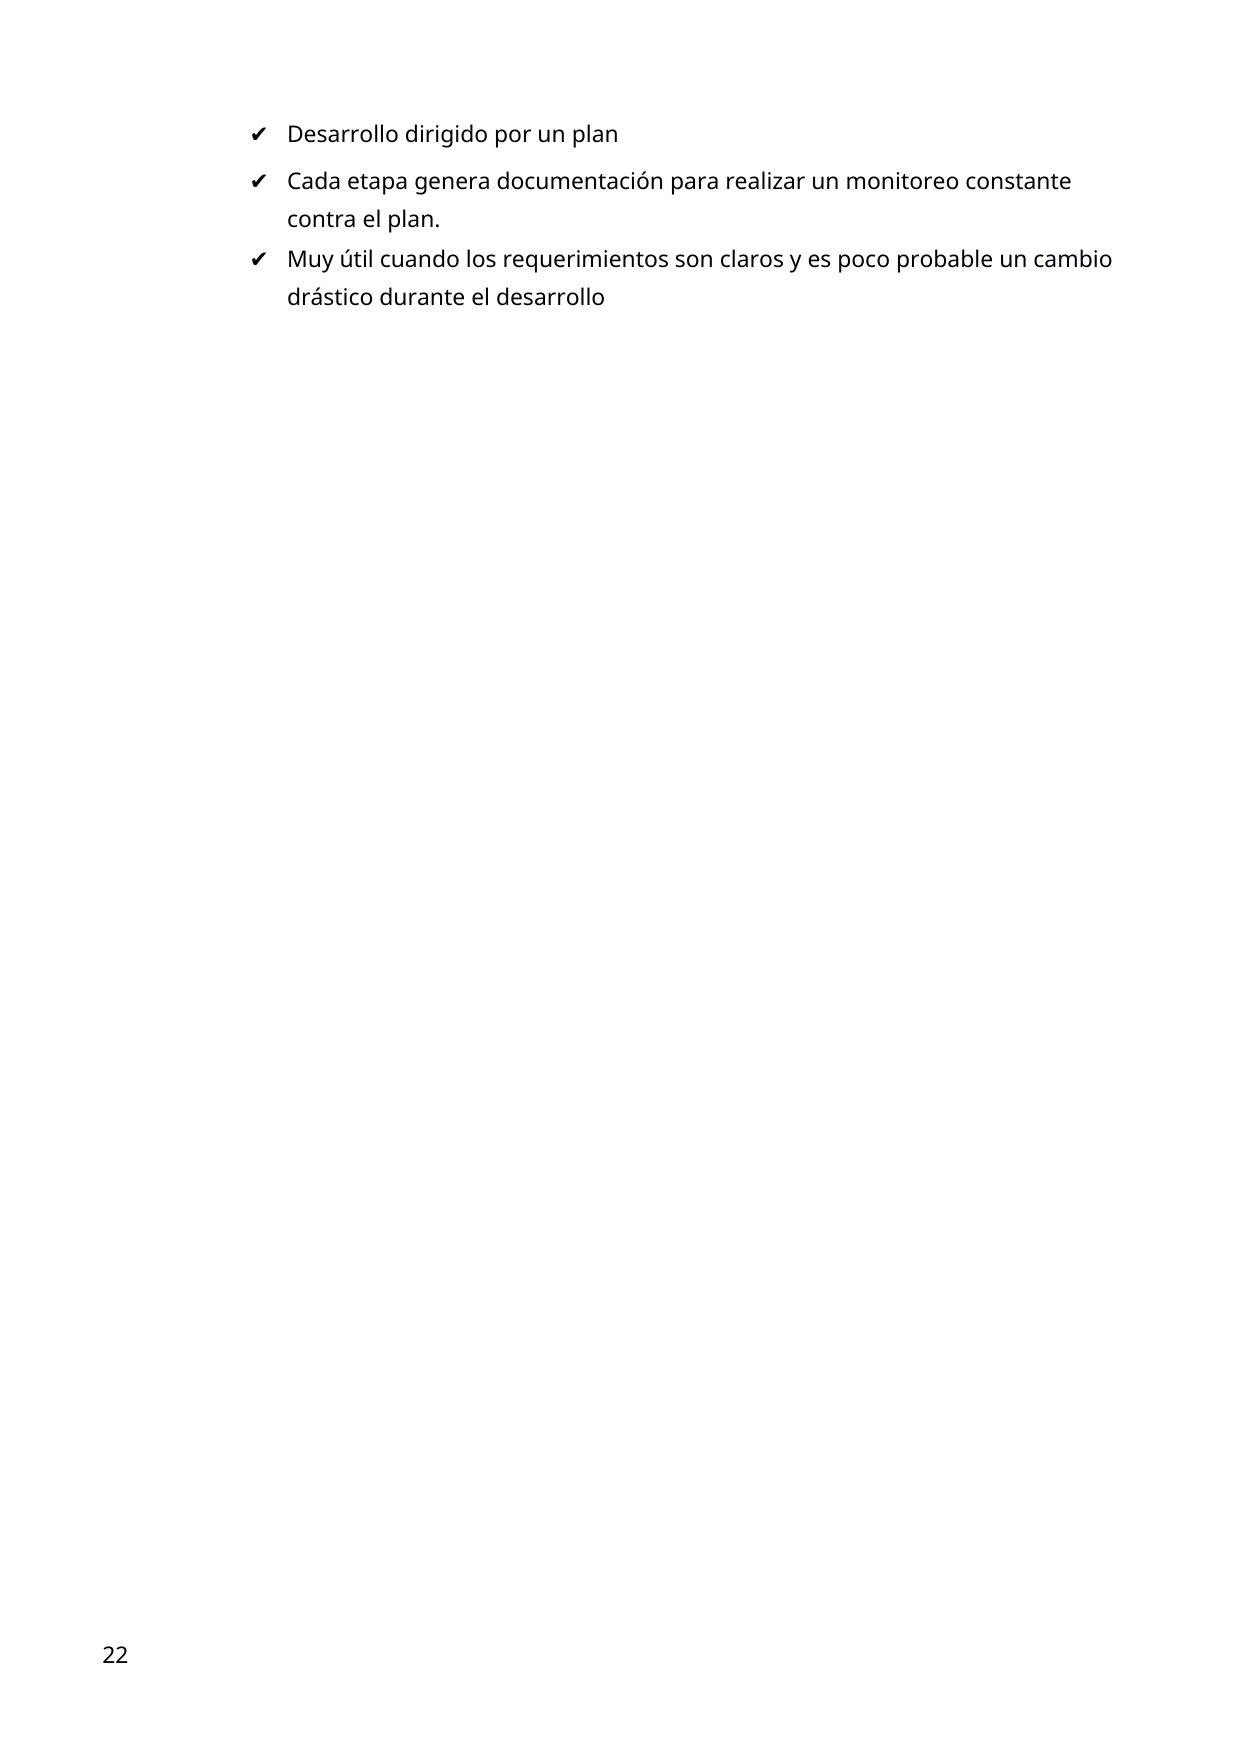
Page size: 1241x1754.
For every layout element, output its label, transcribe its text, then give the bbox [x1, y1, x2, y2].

list Cada etapa genera documentación para realizar un monitoreo constante contra el plan. [249, 156, 1122, 234]
list Desarrollo dirigido por un plan [249, 108, 1182, 155]
list Muy útil cuando los requerimientos son claros y es poco probable un cambio drástico durante el desarrollo [249, 234, 1122, 312]
